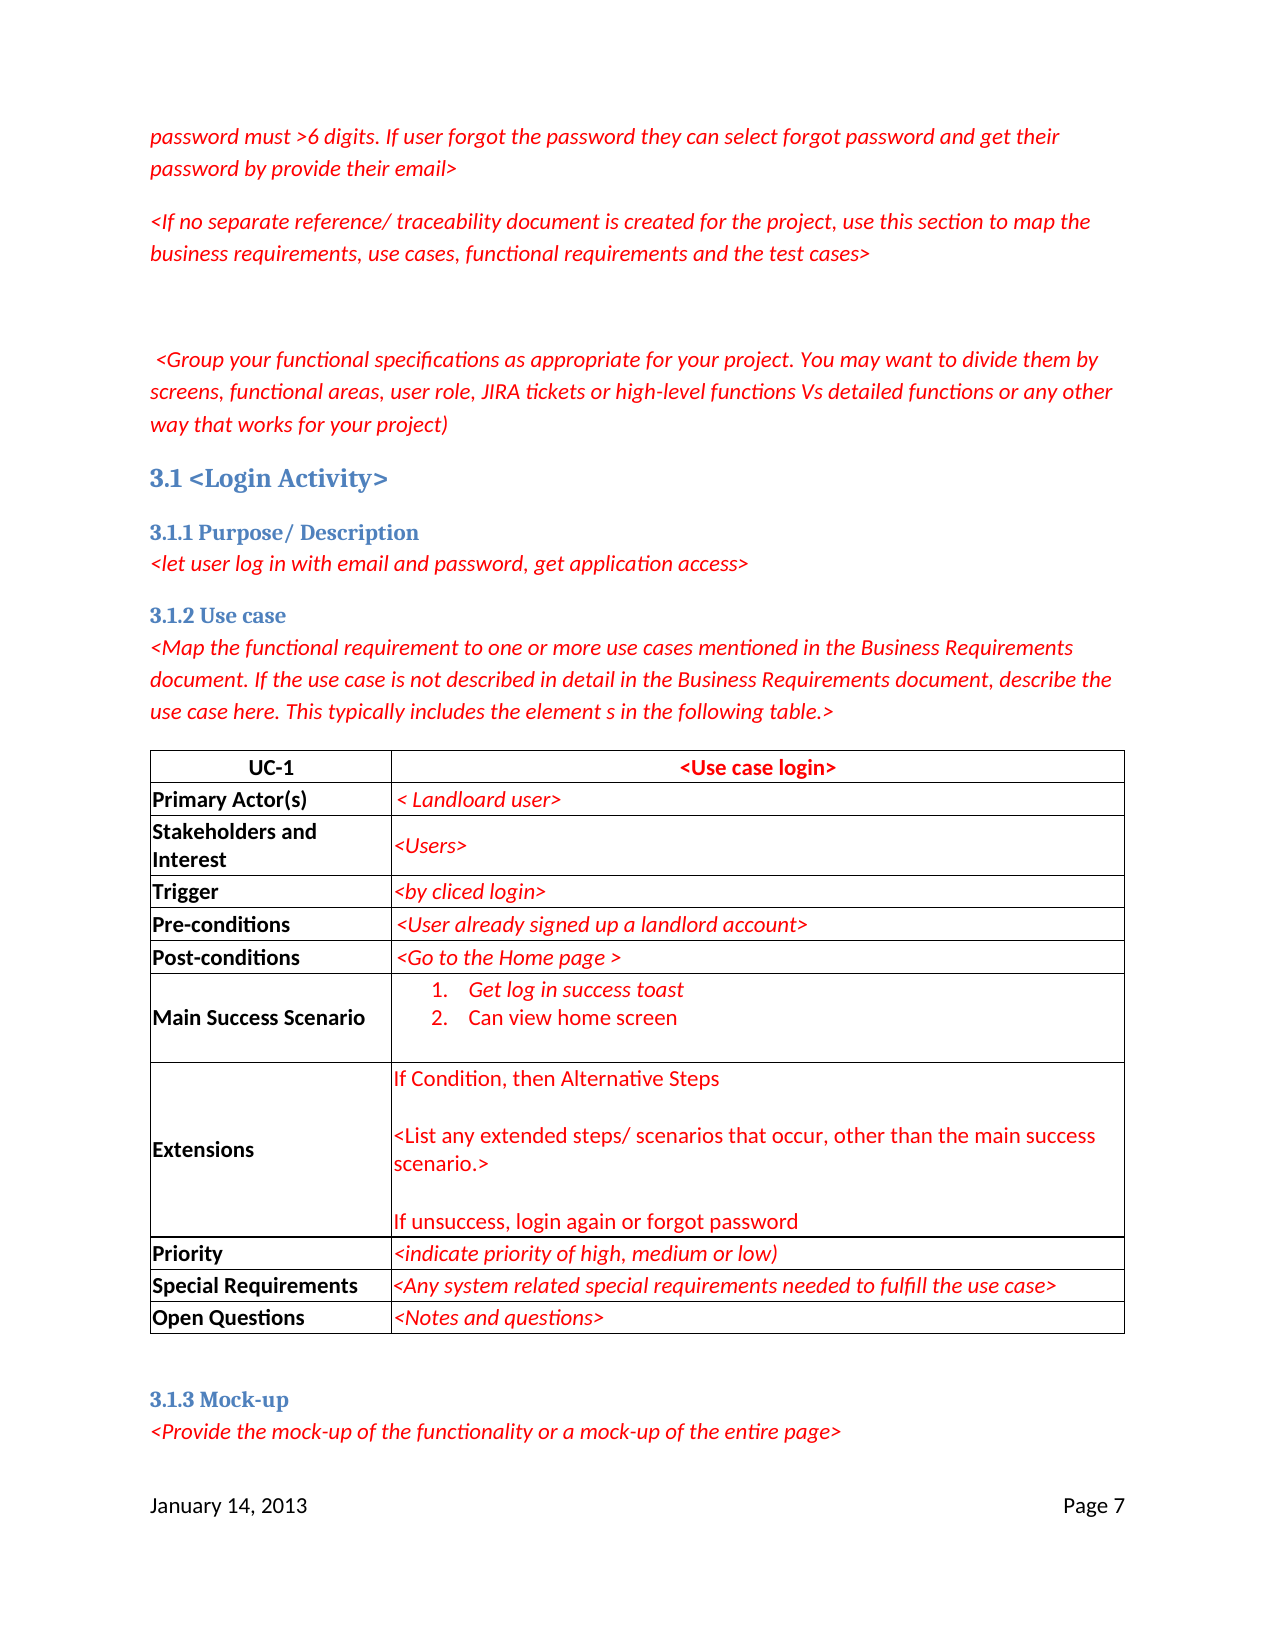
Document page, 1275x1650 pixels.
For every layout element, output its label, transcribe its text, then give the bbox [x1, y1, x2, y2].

table_cell <by cliced login> [392, 876, 1124, 907]
text <let user log in with email and password, get application access> [150, 549, 1125, 577]
table_cell Pre-conditions [151, 908, 391, 940]
table_cell Extensions [151, 1063, 391, 1236]
text <Provide the mock-up of the functionality or a mock-up of the entire page> [150, 1417, 1125, 1445]
subtitle 3.1.2 Use case [150, 602, 1125, 629]
table_cell <Notes and questions> [392, 1302, 1124, 1333]
subtitle 3.1.1 Purpose/ Description [150, 519, 1125, 546]
table_cell < Landloard user> [392, 783, 1124, 814]
table_cell If Condition, then Alternative Steps <List any extended steps/ scenarios that occur, other than the main success scenario.> If unsuccess, login again or forgot password [392, 1063, 1124, 1236]
table_cell Open Questions [151, 1302, 391, 1333]
table_cell <Go to the Home page > [392, 941, 1124, 972]
table_cell Stakeholders and Interest [151, 816, 391, 875]
table_cell Primary Actor(s) [151, 783, 391, 814]
text <If no separate reference/ traceability document is created for the project, use this section to map the business requirements, use cases, functional requirements and the test cases> [150, 207, 1125, 267]
table_cell <User already signed up a landlord account> [392, 908, 1124, 940]
table_cell <Users> [392, 816, 1124, 875]
table_header UC-1 [151, 751, 391, 782]
table_cell <Any system related special requirements needed to fulfill the use case> [392, 1270, 1124, 1301]
table_cell Priority [151, 1238, 391, 1268]
table_header <Use case login> [392, 751, 1124, 782]
table_cell Special Requirements [151, 1270, 391, 1301]
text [150, 122, 1125, 182]
subtitle 3.1 <Login Activity> [150, 463, 1125, 494]
subtitle 3.1.3 Mock-up [150, 1387, 1125, 1413]
table_cell Get log in success toast Can view home screen [392, 974, 1124, 1062]
table_cell <indicate priority of high, medium or low) [392, 1238, 1124, 1268]
text <Group your functional specifications as appropriate for your project. You may want to divide them by screens, functional areas, user role, JIRA tickets or high-level functions Vs detailed functions or any other way that works for your project) [150, 345, 1125, 438]
text <Map the functional requirement to one or more use cases mentioned in the Business Requirements document. If the use case is not described in detail in the Business Requirements document, describe the use case here. This typically includes the element s in the following table.> [150, 633, 1125, 725]
table_cell Trigger [151, 876, 391, 907]
table_cell Main Success Scenario [151, 974, 391, 1062]
table_cell Post-conditions [151, 941, 391, 972]
